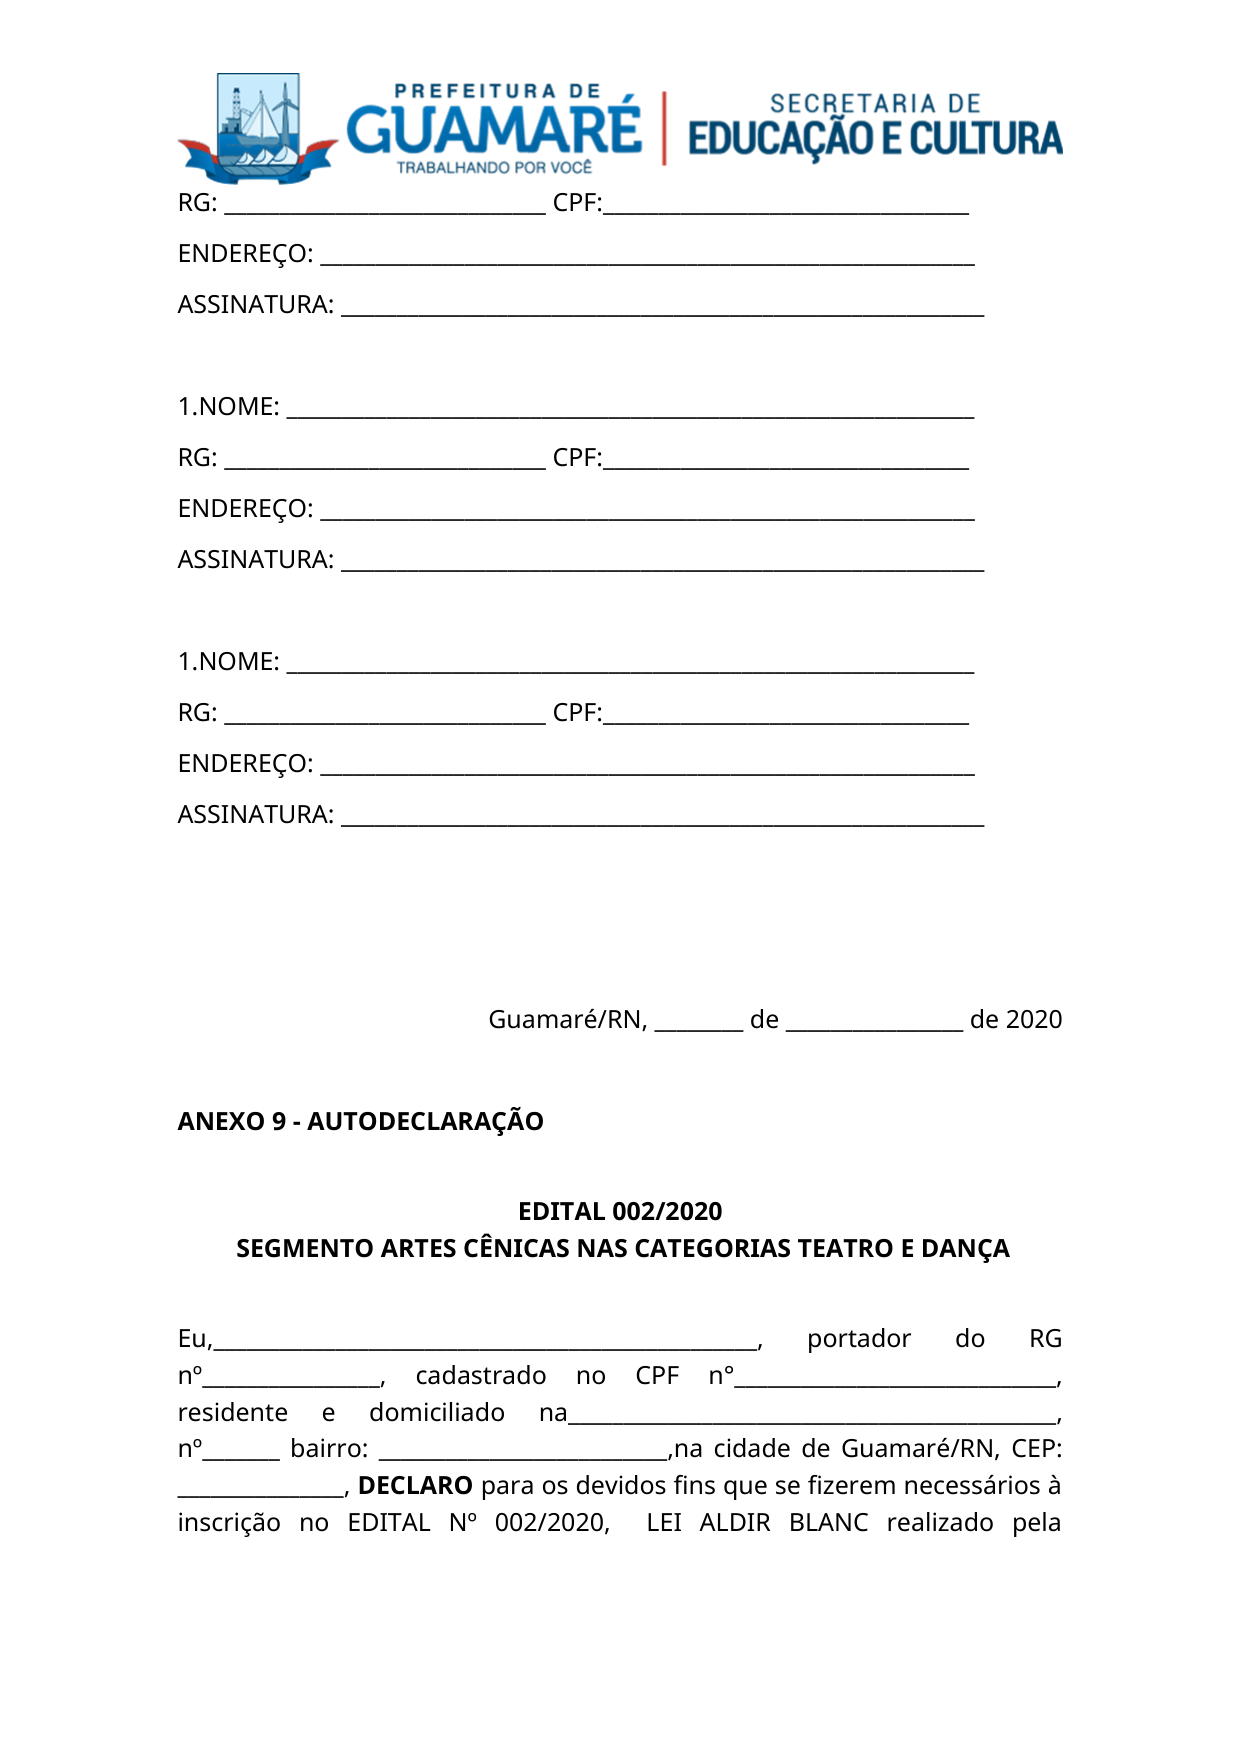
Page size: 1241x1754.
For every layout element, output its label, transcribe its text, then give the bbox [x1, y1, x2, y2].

text ASSINATURA: __________________________________________________________ [177, 287, 1063, 321]
text RG: _____________________________ CPF:_________________________________ [177, 185, 1063, 219]
text ANEXO 9 - AUTODECLARAÇÃO [177, 1103, 1063, 1137]
text ENDEREÇO: ___________________________________________________________ [177, 491, 1063, 525]
picture [177, 73, 1063, 185]
text EDITAL 002/2020 [177, 1194, 1063, 1228]
text ENDEREÇO: ___________________________________________________________ [177, 236, 1063, 270]
text Guamaré/RN, ________ de ________________ de 2020 [177, 1001, 1063, 1035]
text RG: _____________________________ CPF:_________________________________ [177, 440, 1063, 474]
text RG: _____________________________ CPF:_________________________________ [177, 695, 1063, 729]
text 1.NOME: ______________________________________________________________ [177, 644, 1063, 678]
text 1.NOME: ______________________________________________________________ [177, 389, 1063, 423]
text ENDEREÇO: ___________________________________________________________ [177, 746, 1063, 780]
text SEGMENTO ARTES CÊNICAS NAS CATEGORIAS TEATRO E DANÇA [177, 1230, 1063, 1264]
text ASSINATURA: __________________________________________________________ [177, 797, 1063, 831]
text ASSINATURA: __________________________________________________________ [177, 542, 1063, 576]
